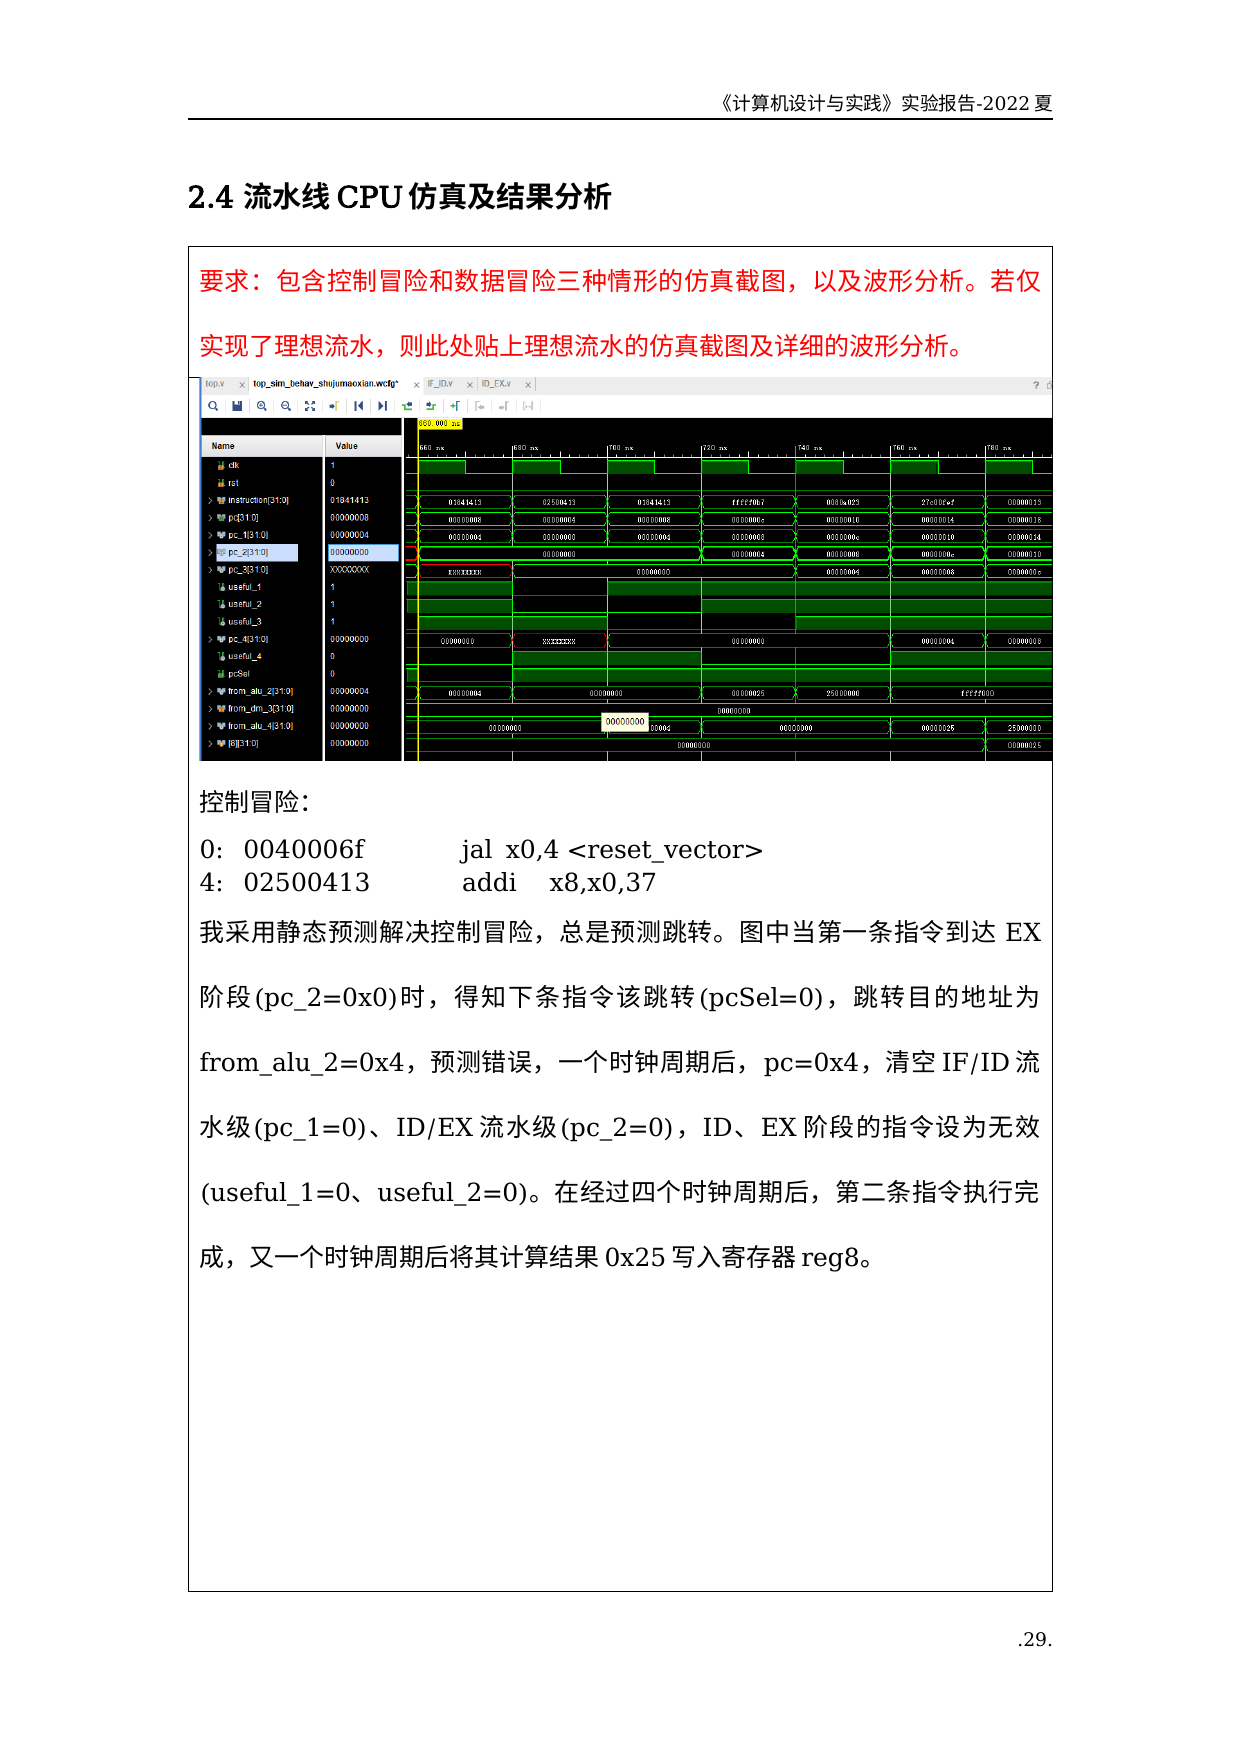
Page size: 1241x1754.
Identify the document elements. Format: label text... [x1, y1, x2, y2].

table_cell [189, 378, 1052, 1591]
picture [199, 377, 1053, 761]
subtitle 2.4 流水线CPU仿真及结果分析 [187, 162, 1053, 227]
table_header 要求：包含控制冒险和数据冒险三种情形的仿真截图，以及波形分析。若仅实现了理想流水，则此处贴上理想流水的仿真截图及详细的波形分析。 [189, 247, 1052, 377]
